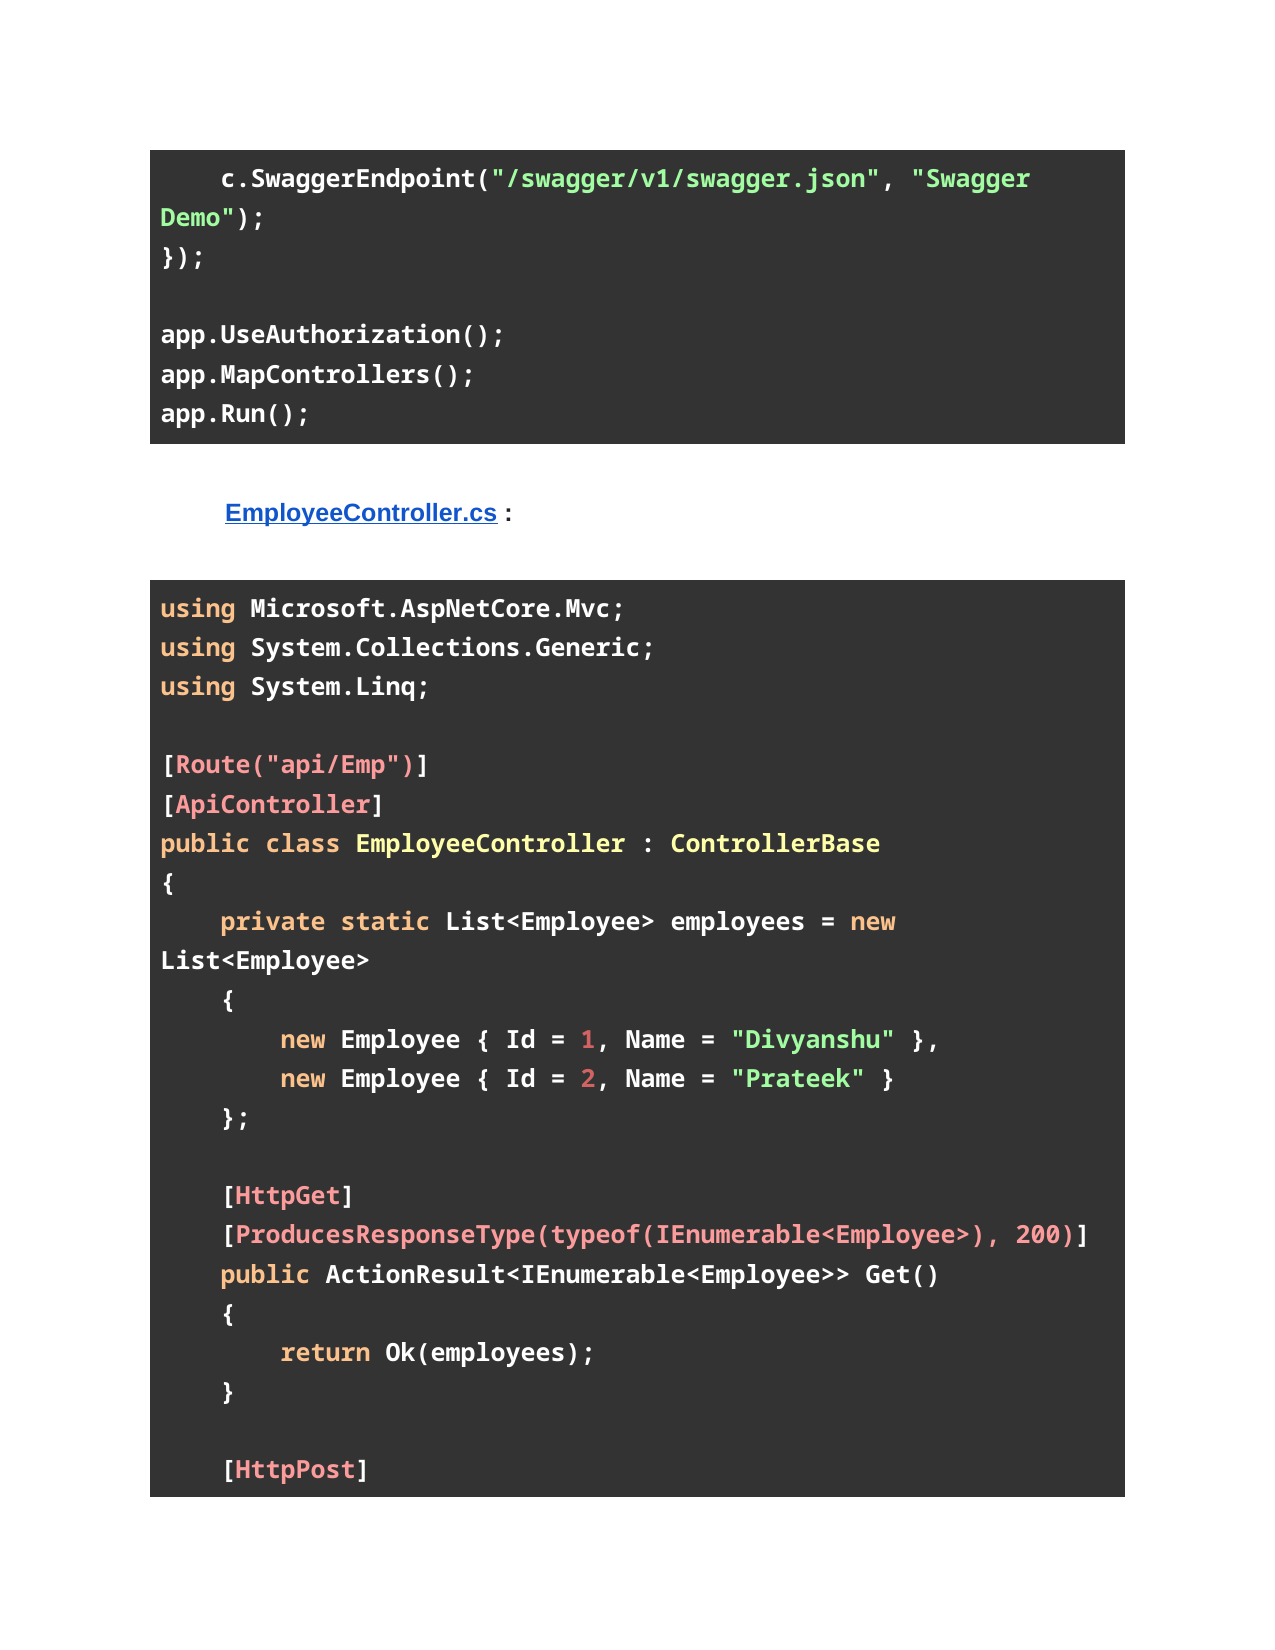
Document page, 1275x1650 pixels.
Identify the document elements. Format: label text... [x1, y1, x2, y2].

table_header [150, 150, 1125, 444]
text EmployeeController.cs : [150, 497, 1125, 526]
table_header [150, 580, 1125, 1497]
